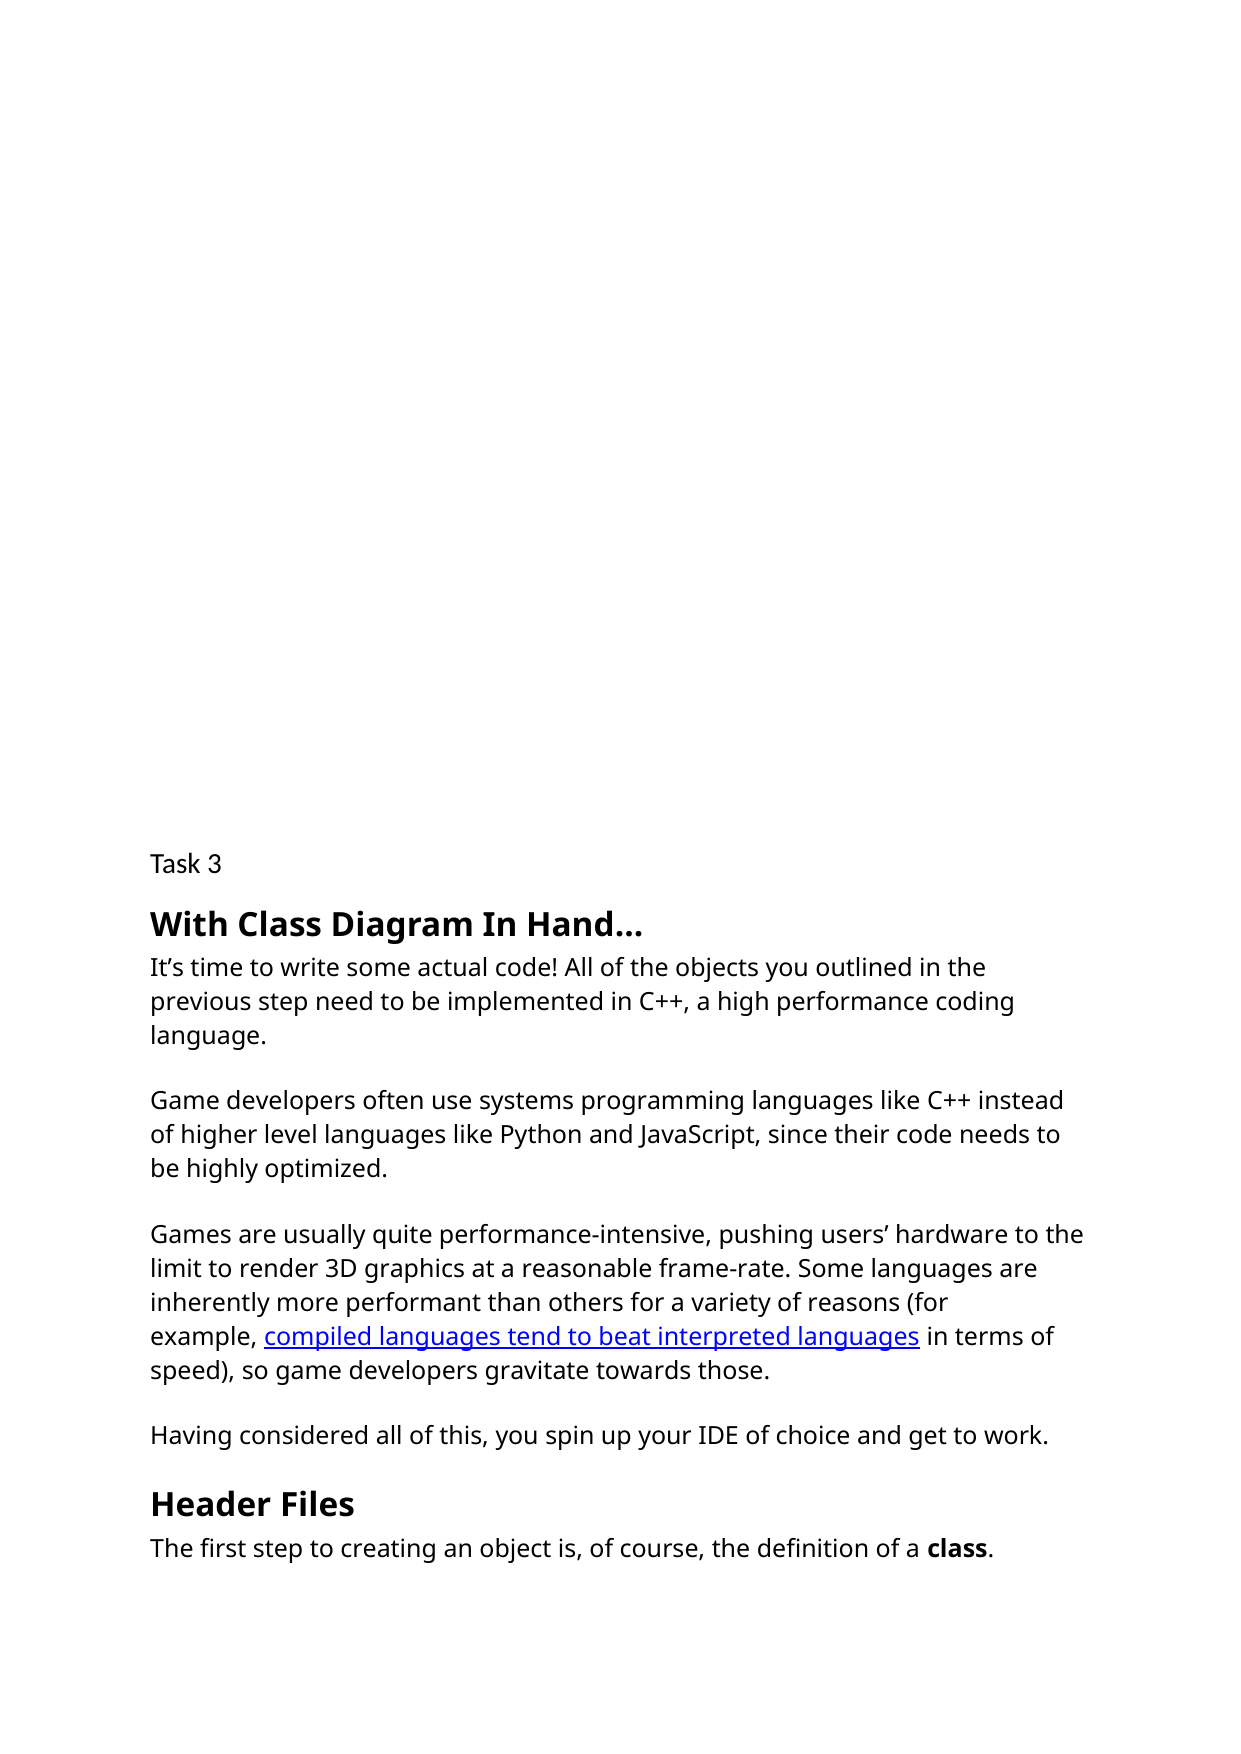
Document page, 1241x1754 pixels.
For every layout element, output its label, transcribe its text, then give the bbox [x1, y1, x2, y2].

text Task 3 [150, 846, 1090, 881]
subtitle With Class Diagram In Hand… [150, 901, 1090, 946]
text The first step to creating an object is, of course, the definition of a class. [150, 1530, 1090, 1564]
text Having considered all of this, you spin up your IDE of choice and get to work. [150, 1418, 1090, 1452]
text Games are usually quite performance-intensive, pushing users’ hardware to the limit to render 3D graphics at a reasonable frame-rate. Some languages are inherently more performant than others for a variety of reasons (for example, compiled languages tend to beat interpreted languages in terms of speed), so game developers gravitate towards those. [150, 1216, 1090, 1387]
subtitle Header Files [150, 1481, 1090, 1527]
text Game developers often use systems programming languages like C++ instead of higher level languages like Python and JavaScript, since their code needs to be highly optimized. [150, 1083, 1090, 1185]
text It’s time to write some actual code! All of the objects you outlined in the previous step need to be implemented in C++, a high performance coding language. [150, 949, 1090, 1052]
